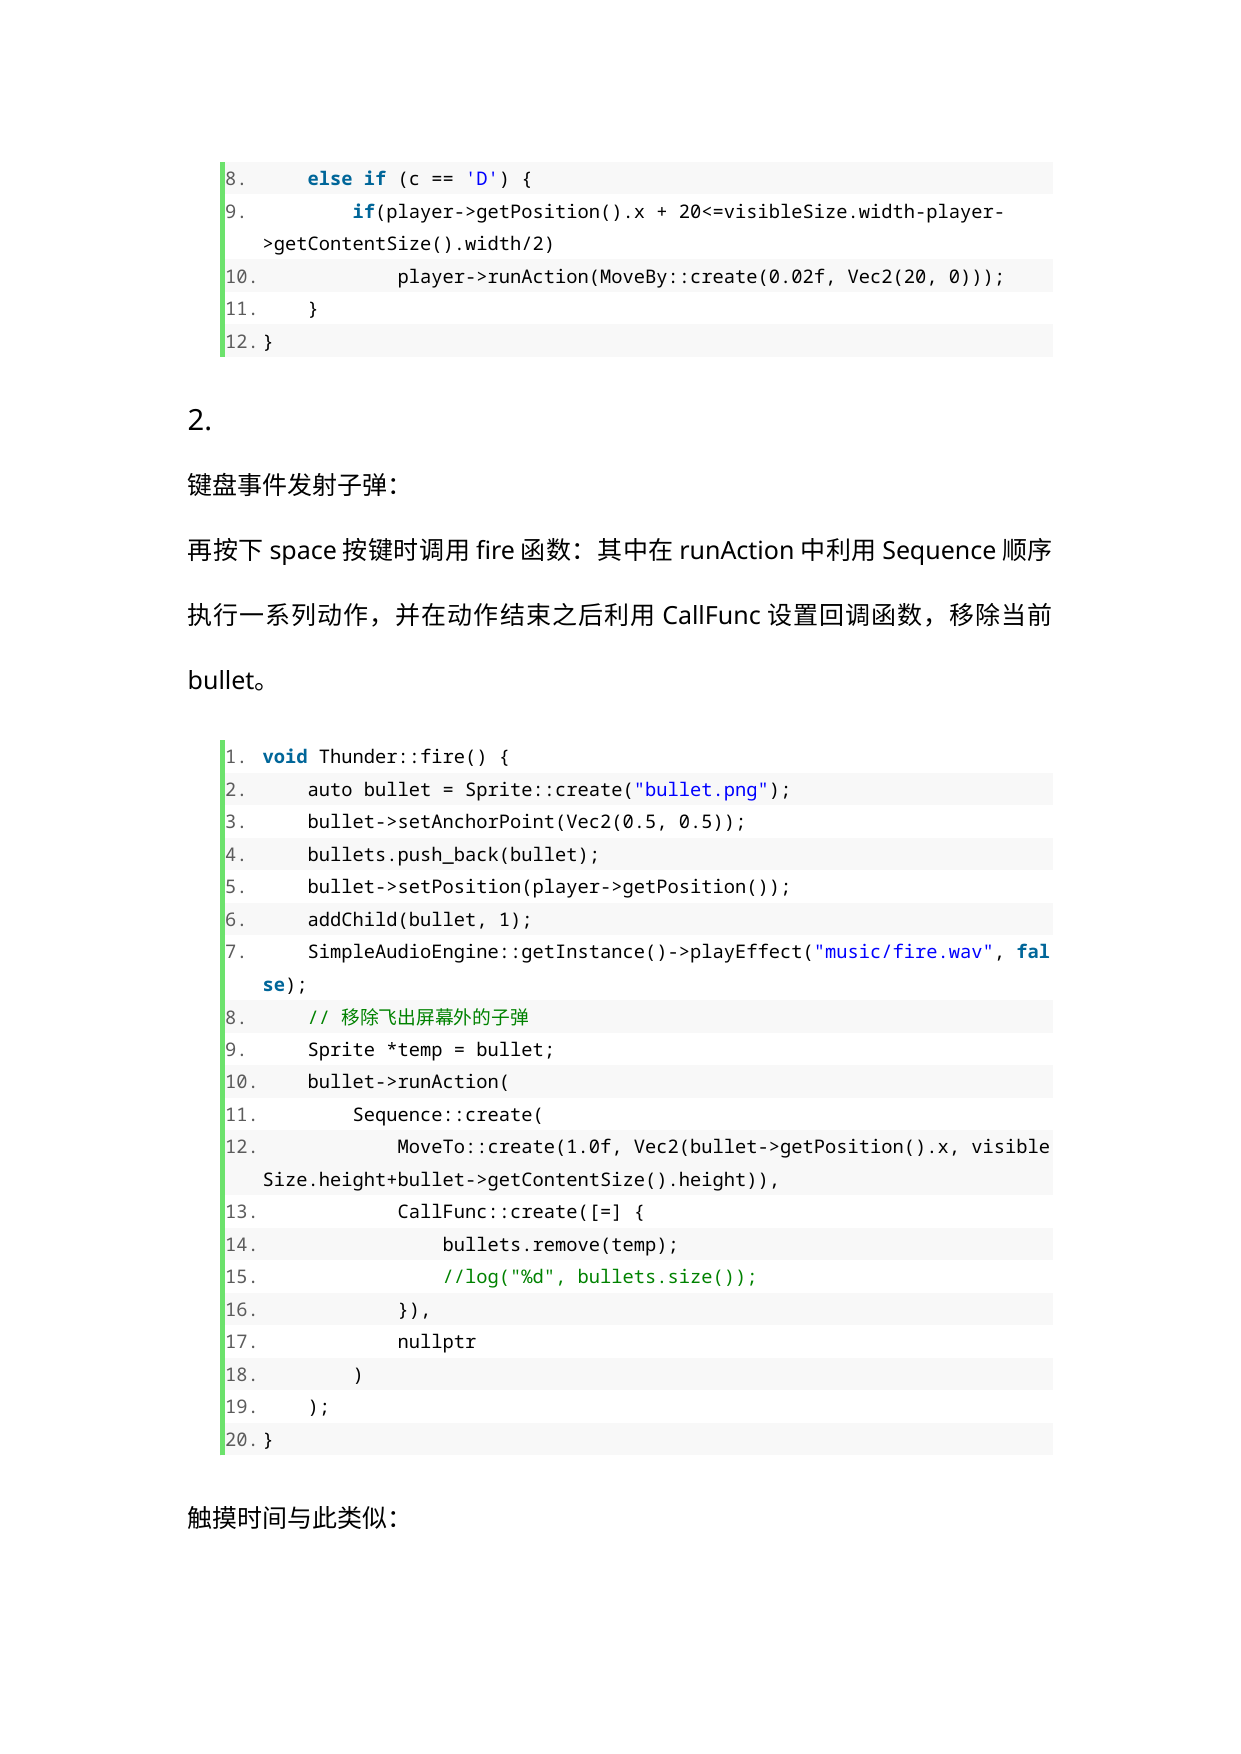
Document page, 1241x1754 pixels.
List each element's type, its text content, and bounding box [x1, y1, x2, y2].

list } [225, 324, 1053, 357]
list bullet->runAction( [225, 1065, 1053, 1098]
list bullets.remove(temp); [225, 1228, 1053, 1260]
list bullet->setAnchorPoint(Vec2(0.5, 0.5)); [225, 805, 1053, 838]
list player->runAction(MoveBy::create(0.02f, Vec2(20, 0))); [225, 259, 1053, 292]
list }), [225, 1293, 1053, 1325]
text 2. [187, 386, 1053, 451]
list bullets.push_back(bullet); [225, 838, 1053, 870]
list Sprite *temp = bullet; [225, 1033, 1053, 1065]
list MoveTo::create(1.0f, Vec2(bullet->getPosition().x, visibleSize.height+bullet->getContentSize().height)), [225, 1130, 1053, 1195]
text 触摸时间与此类似： [187, 1484, 1053, 1549]
list bullet->setPosition(player->getPosition()); [225, 870, 1053, 903]
list else if (c == 'D') { [225, 162, 1053, 194]
list //log("%d", bullets.size()); [225, 1260, 1053, 1293]
list CallFunc::create([=] { [225, 1195, 1053, 1228]
list addChild(bullet, 1); [225, 903, 1053, 935]
list nullptr [225, 1325, 1053, 1358]
list Sequence::create( [225, 1098, 1053, 1130]
text 键盘事件发射子弹： [187, 451, 1053, 516]
list SimpleAudioEngine::getInstance()->playEffect("music/fire.wav", false); [225, 935, 1053, 1000]
list if(player->getPosition().x + 20<=visibleSize.width-player->getContentSize().width/2) [225, 194, 1053, 259]
list ) [225, 1358, 1053, 1390]
list } [225, 1423, 1053, 1455]
list } [225, 292, 1053, 324]
list auto bullet = Sprite::create("bullet.png"); [225, 773, 1053, 805]
list ); [225, 1390, 1053, 1423]
list void Thunder::fire() { [225, 740, 1053, 773]
list // 移除飞出屏幕外的子弹 [225, 1000, 1053, 1033]
text 再按下space按键时调用fire函数：其中在runAction中利用Sequence顺序执行一系列动作，并在动作结束之后利用CallFunc设置回调函数，移除当前bullet。 [187, 516, 1053, 711]
